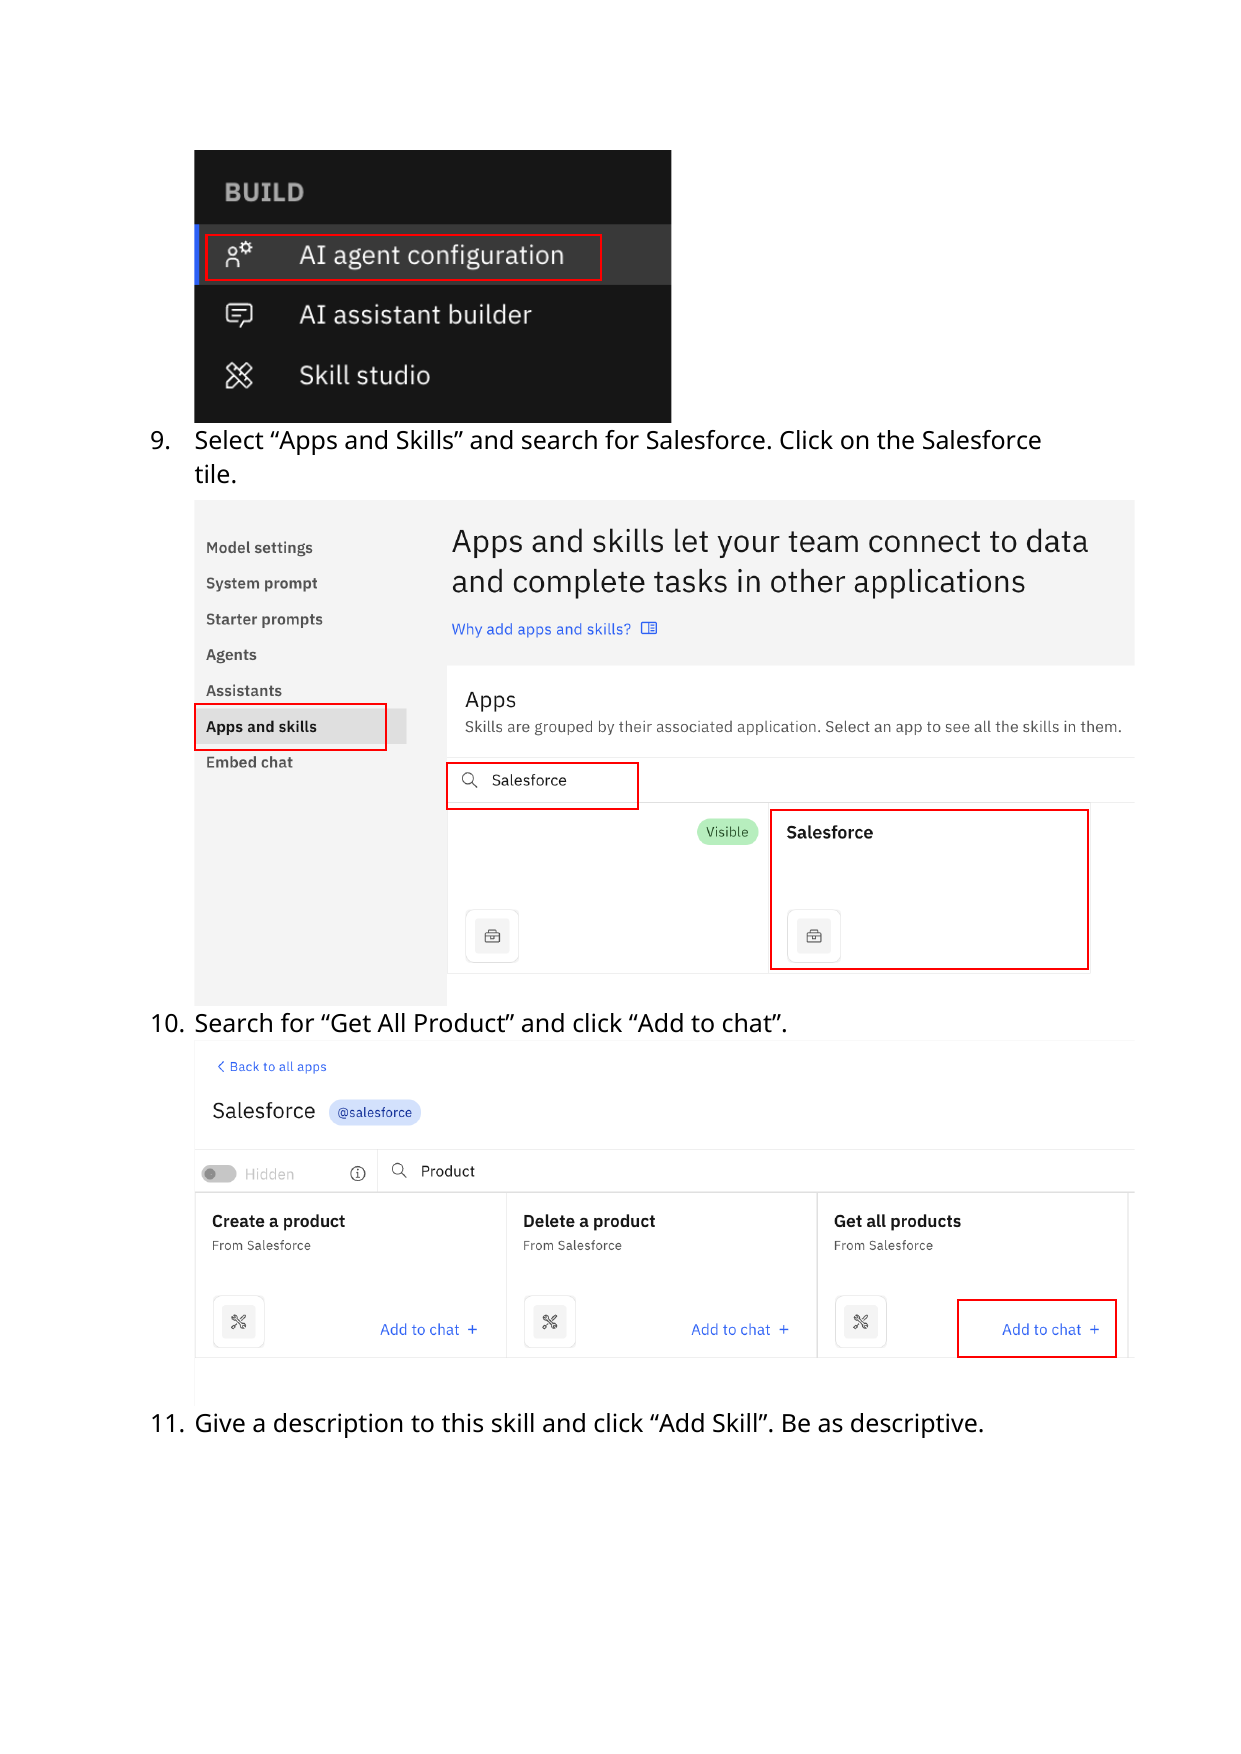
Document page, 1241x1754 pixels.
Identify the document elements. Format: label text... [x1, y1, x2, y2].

list Select “Apps and Skills” and search for Salesforce. Click on the Salesforce tile. [150, 423, 1090, 491]
picture [194, 1040, 1135, 1406]
list Give a description to this skill and click “Add Skill”. Be as descriptive. [150, 1406, 1090, 1440]
picture [196, 705, 385, 749]
picture [194, 150, 672, 423]
picture [194, 491, 1135, 1006]
